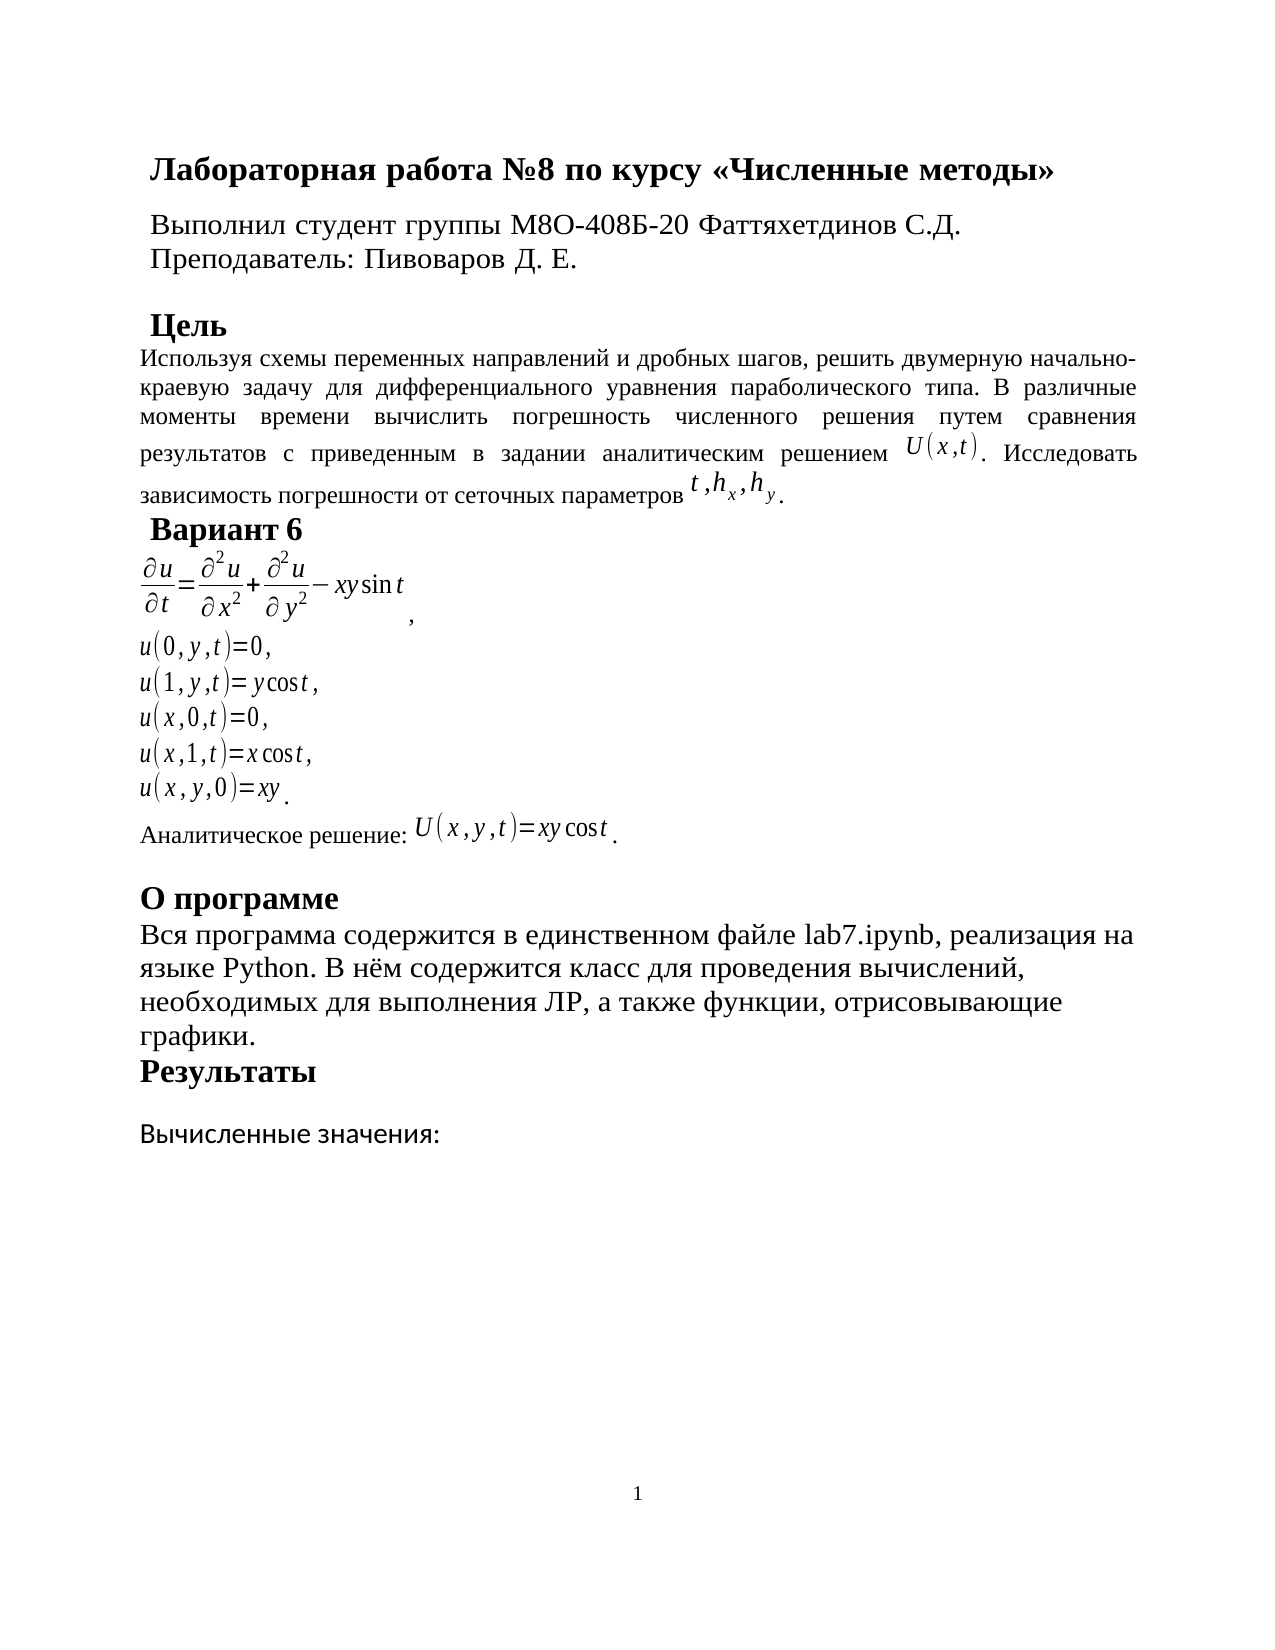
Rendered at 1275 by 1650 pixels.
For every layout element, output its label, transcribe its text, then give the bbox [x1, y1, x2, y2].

text Вся программа содержится в единственном файле lab7.ipynb, реализация на языке Python. В нём содержится класс для проведения вычислений, необходимых для выполнения ЛР, а также функции, отрисовывающие графики. [139, 917, 1137, 1051]
text Используя схемы переменных направлений и дробных шагов, решить двумерную начально-краевую задачу для дифференциального уравнения параболического типа. В различные моменты времени вычислить погрешность численного решения путем сравнения результатов с приведенным в задании аналитическим решением . Исследовать зависимость погрешности от сеточных параметров . [139, 343, 1137, 509]
text Вычисленные значения: [139, 1115, 1137, 1151]
subtitle Цель [150, 305, 1137, 343]
text . [139, 771, 1137, 810]
text , [139, 548, 1137, 628]
text Аналитическое решение: . [139, 810, 1137, 849]
subtitle Вариант 6 [150, 509, 1137, 548]
title Лабораторная работа №8 по курсу «Численные методы» [150, 150, 1137, 188]
subtitle О программе [139, 878, 1137, 917]
subtitle Результаты [139, 1051, 1137, 1089]
text Выполнил студент группы М8О-408Б-20 Фаттяхетдинов С.Д. Преподаватель: Пивоваров Д. Е. [150, 207, 981, 275]
